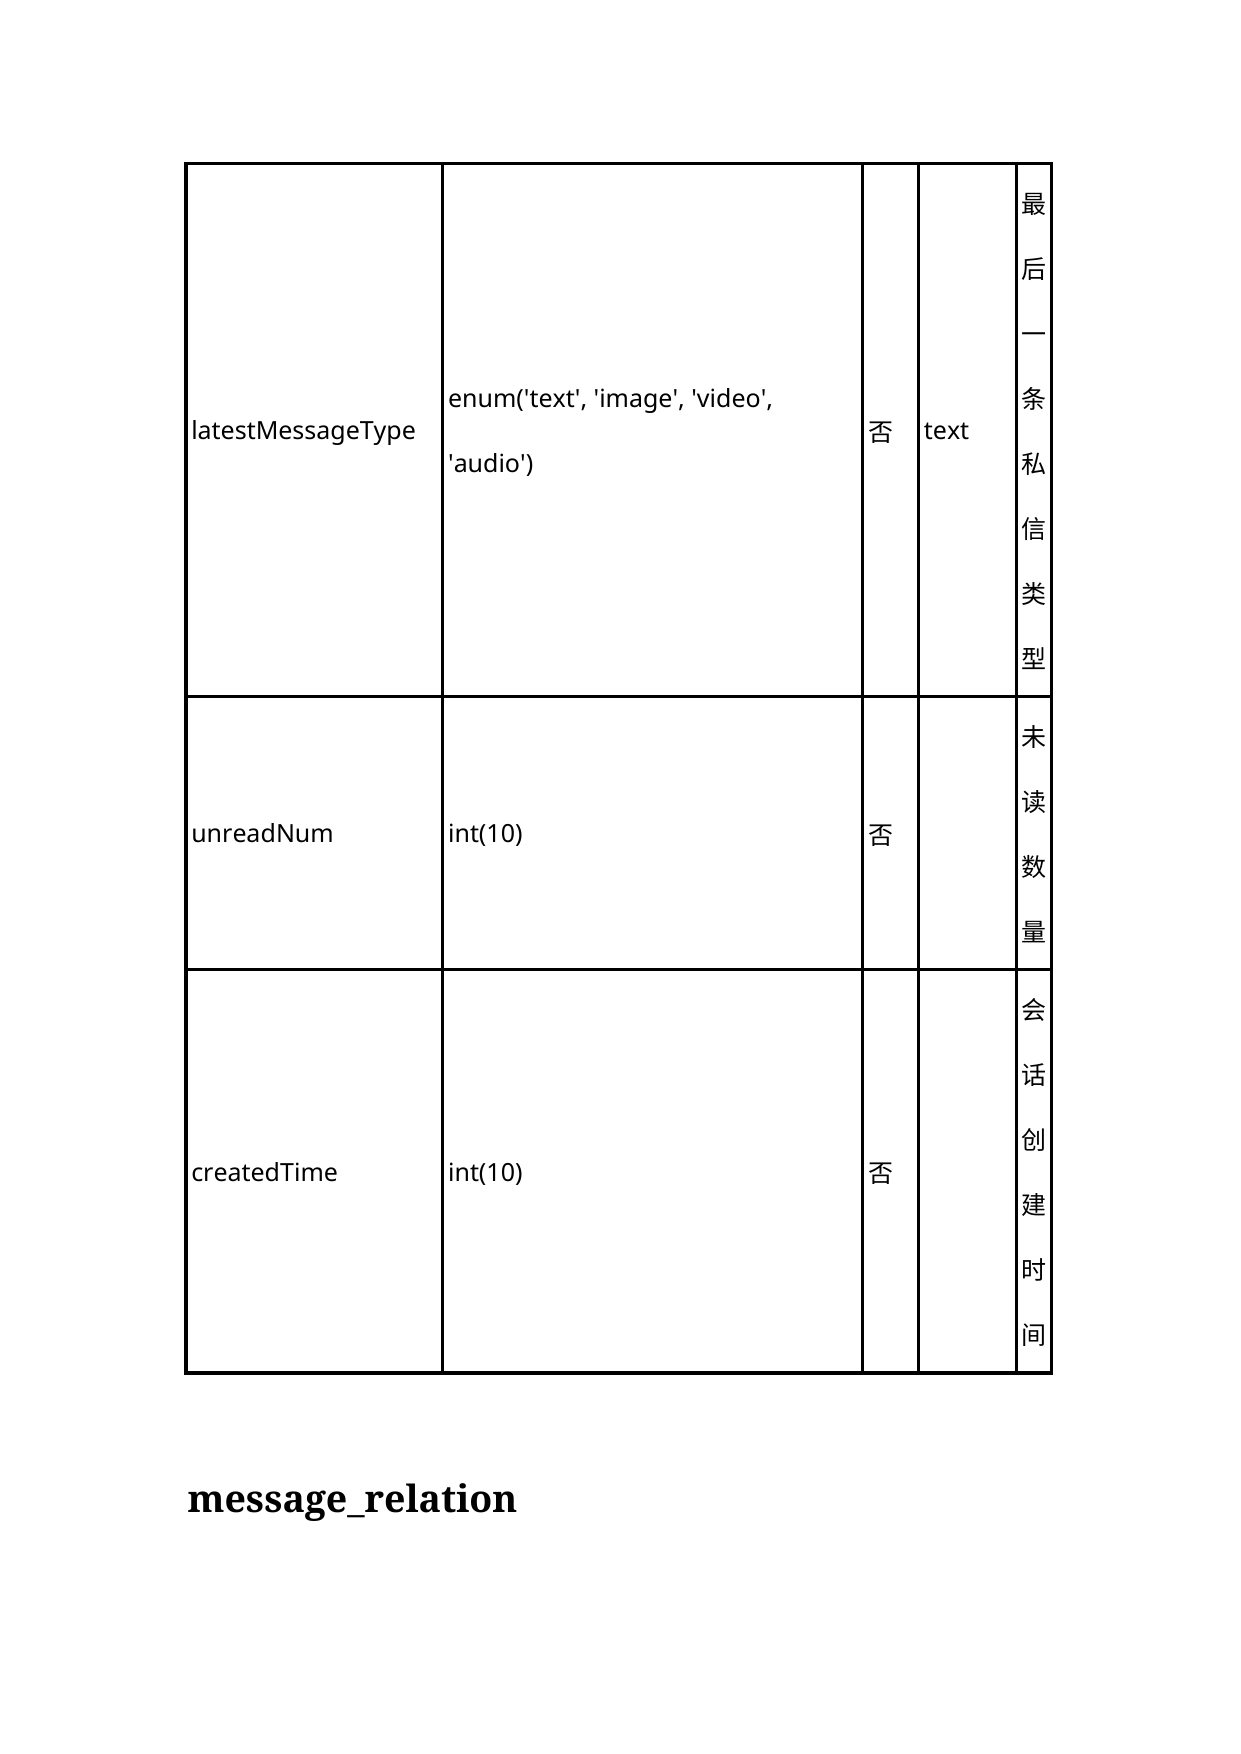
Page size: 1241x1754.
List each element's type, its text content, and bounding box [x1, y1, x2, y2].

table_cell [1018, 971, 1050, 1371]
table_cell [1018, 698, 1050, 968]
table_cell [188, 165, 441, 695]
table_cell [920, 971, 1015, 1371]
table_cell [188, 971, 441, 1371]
text message_relation [187, 1465, 1053, 1530]
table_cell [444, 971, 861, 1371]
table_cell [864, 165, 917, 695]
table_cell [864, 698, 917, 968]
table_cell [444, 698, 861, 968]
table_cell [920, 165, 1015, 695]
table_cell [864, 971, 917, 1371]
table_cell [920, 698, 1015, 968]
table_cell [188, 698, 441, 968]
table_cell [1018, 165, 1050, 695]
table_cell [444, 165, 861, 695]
